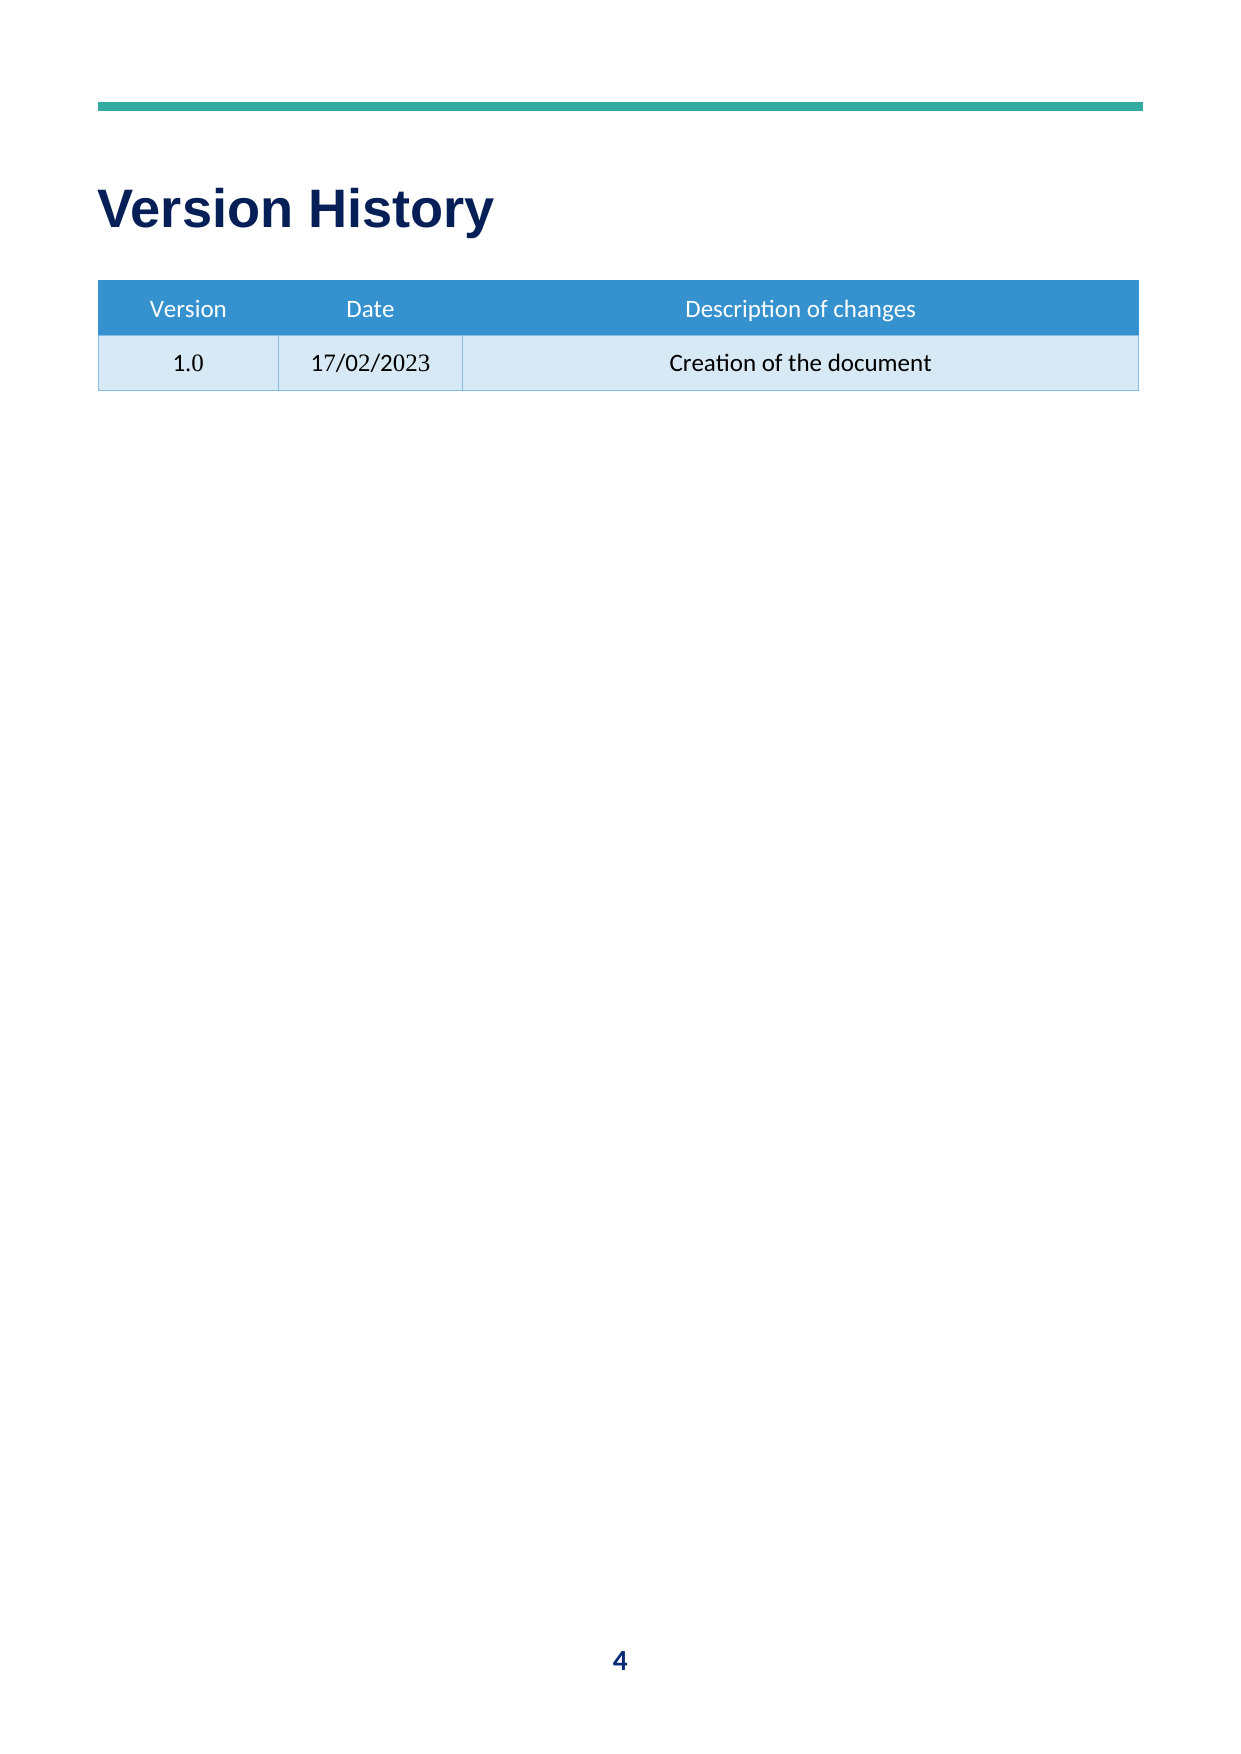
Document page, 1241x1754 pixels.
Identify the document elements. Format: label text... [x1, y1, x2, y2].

table_header Version [99, 281, 278, 335]
subtitle Version History [97, 177, 1143, 239]
table_cell 17/02/2023 [279, 336, 462, 390]
table_header Date [279, 281, 462, 335]
table_cell Creation of the document [463, 336, 1138, 390]
table_header Description of changes [463, 281, 1138, 335]
table_cell 1.0 [99, 336, 278, 390]
